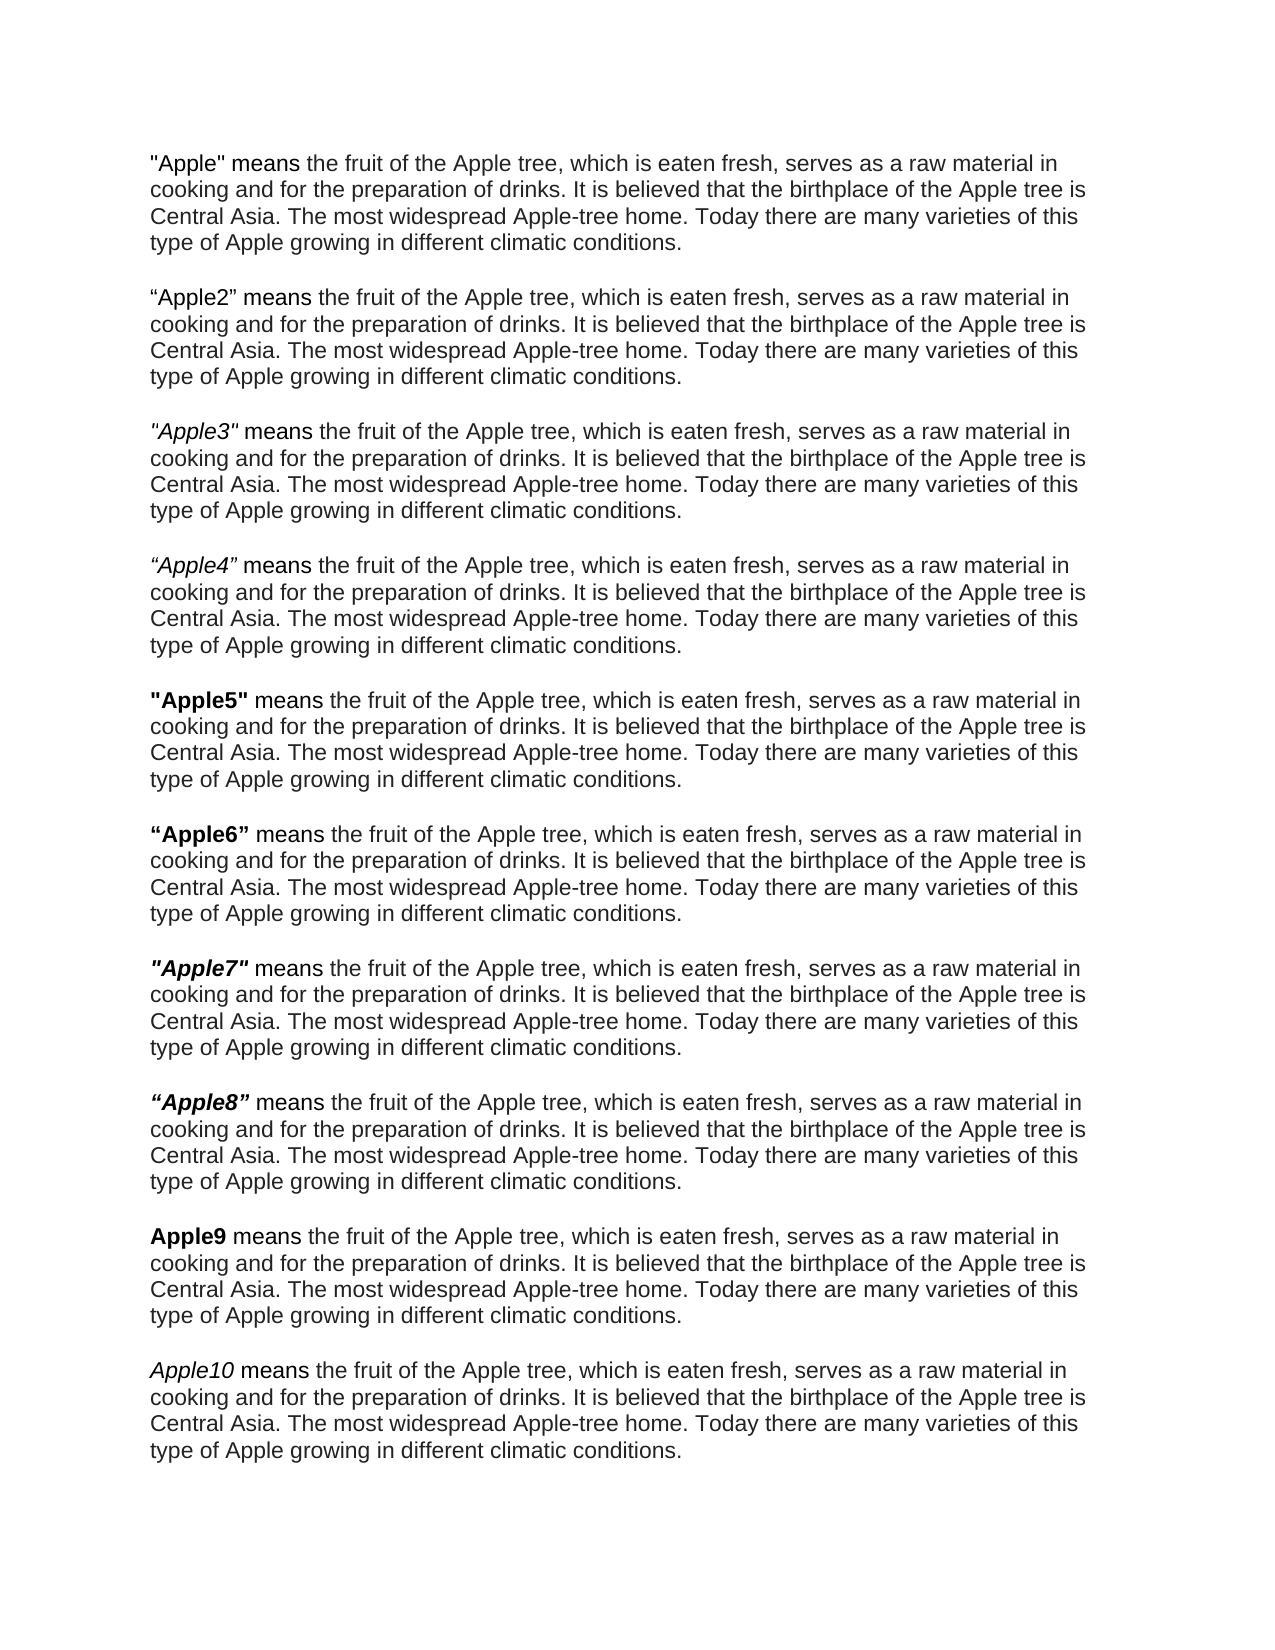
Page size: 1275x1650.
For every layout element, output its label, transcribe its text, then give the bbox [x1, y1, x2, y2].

text “Apple6” means the fruit of the Apple tree, which is eaten fresh, serves as a raw material in cooking and for the preparation of drinks. It is believed that the birthplace of the Apple tree is Central Asia. The most widespread Apple-tree home. Today there are many varieties of this type of Apple growing in different climatic conditions. [150, 821, 1125, 926]
text "Apple7" means the fruit of the Apple tree, which is eaten fresh, serves as a raw material in cooking and for the preparation of drinks. It is believed that the birthplace of the Apple tree is Central Asia. The most widespread Apple-tree home. Today there are many varieties of this type of Apple growing in different climatic conditions. [682, 955, 1125, 1060]
text "Apple3" means the fruit of the Apple tree, which is eaten fresh, serves as a raw material in cooking and for the preparation of drinks. It is believed that the birthplace of the Apple tree is Central Asia. The most widespread Apple-tree home. Today there are many varieties of this type of Apple growing in different climatic conditions. [150, 418, 1125, 524]
text “Apple2” means the fruit of the Apple tree, which is eaten fresh, serves as a raw material in cooking and for the preparation of drinks. It is believed that the birthplace of the Apple tree is Central Asia. The most widespread Apple-tree home. Today there are many varieties of this type of Apple growing in different climatic conditions. [682, 284, 1125, 389]
text “Apple4” means the fruit of the Apple tree, which is eaten fresh, serves as a raw material in cooking and for the preparation of drinks. It is believed that the birthplace of the Apple tree is Central Asia. The most widespread Apple-tree home. Today there are many varieties of this type of Apple growing in different climatic conditions. [150, 552, 1125, 658]
text "Apple" means the fruit of the Apple tree, which is eaten fresh, serves as a raw material in cooking and for the preparation of drinks. It is believed that the birthplace of the Apple tree is Central Asia. The most widespread Apple-tree home. Today there are many varieties of this type of Apple growing in different climatic conditions. [682, 150, 1125, 255]
text "Apple5" means the fruit of the Apple tree, which is eaten fresh, serves as a raw material in cooking and for the preparation of drinks. It is believed that the birthplace of the Apple tree is Central Asia. The most widespread Apple-tree home. Today there are many varieties of this type of Apple growing in different climatic conditions. [682, 687, 1125, 792]
text Apple10 means the fruit of the Apple tree, which is eaten fresh, serves as a raw material in cooking and for the preparation of drinks. It is believed that the birthplace of the Apple tree is Central Asia. The most widespread Apple-tree home. Today there are many varieties of this type of Apple growing in different climatic conditions. [150, 1357, 1125, 1463]
text “Apple8” means the fruit of the Apple tree, which is eaten fresh, serves as a raw material in cooking and for the preparation of drinks. It is believed that the birthplace of the Apple tree is Central Asia. The most widespread Apple-tree home. Today there are many varieties of this type of Apple growing in different climatic conditions. [682, 1089, 1125, 1194]
text Apple9 means the fruit of the Apple tree, which is eaten fresh, serves as a raw material in cooking and for the preparation of drinks. It is believed that the birthplace of the Apple tree is Central Asia. The most widespread Apple-tree home. Today there are many varieties of this type of Apple growing in different climatic conditions. [150, 1223, 1125, 1329]
